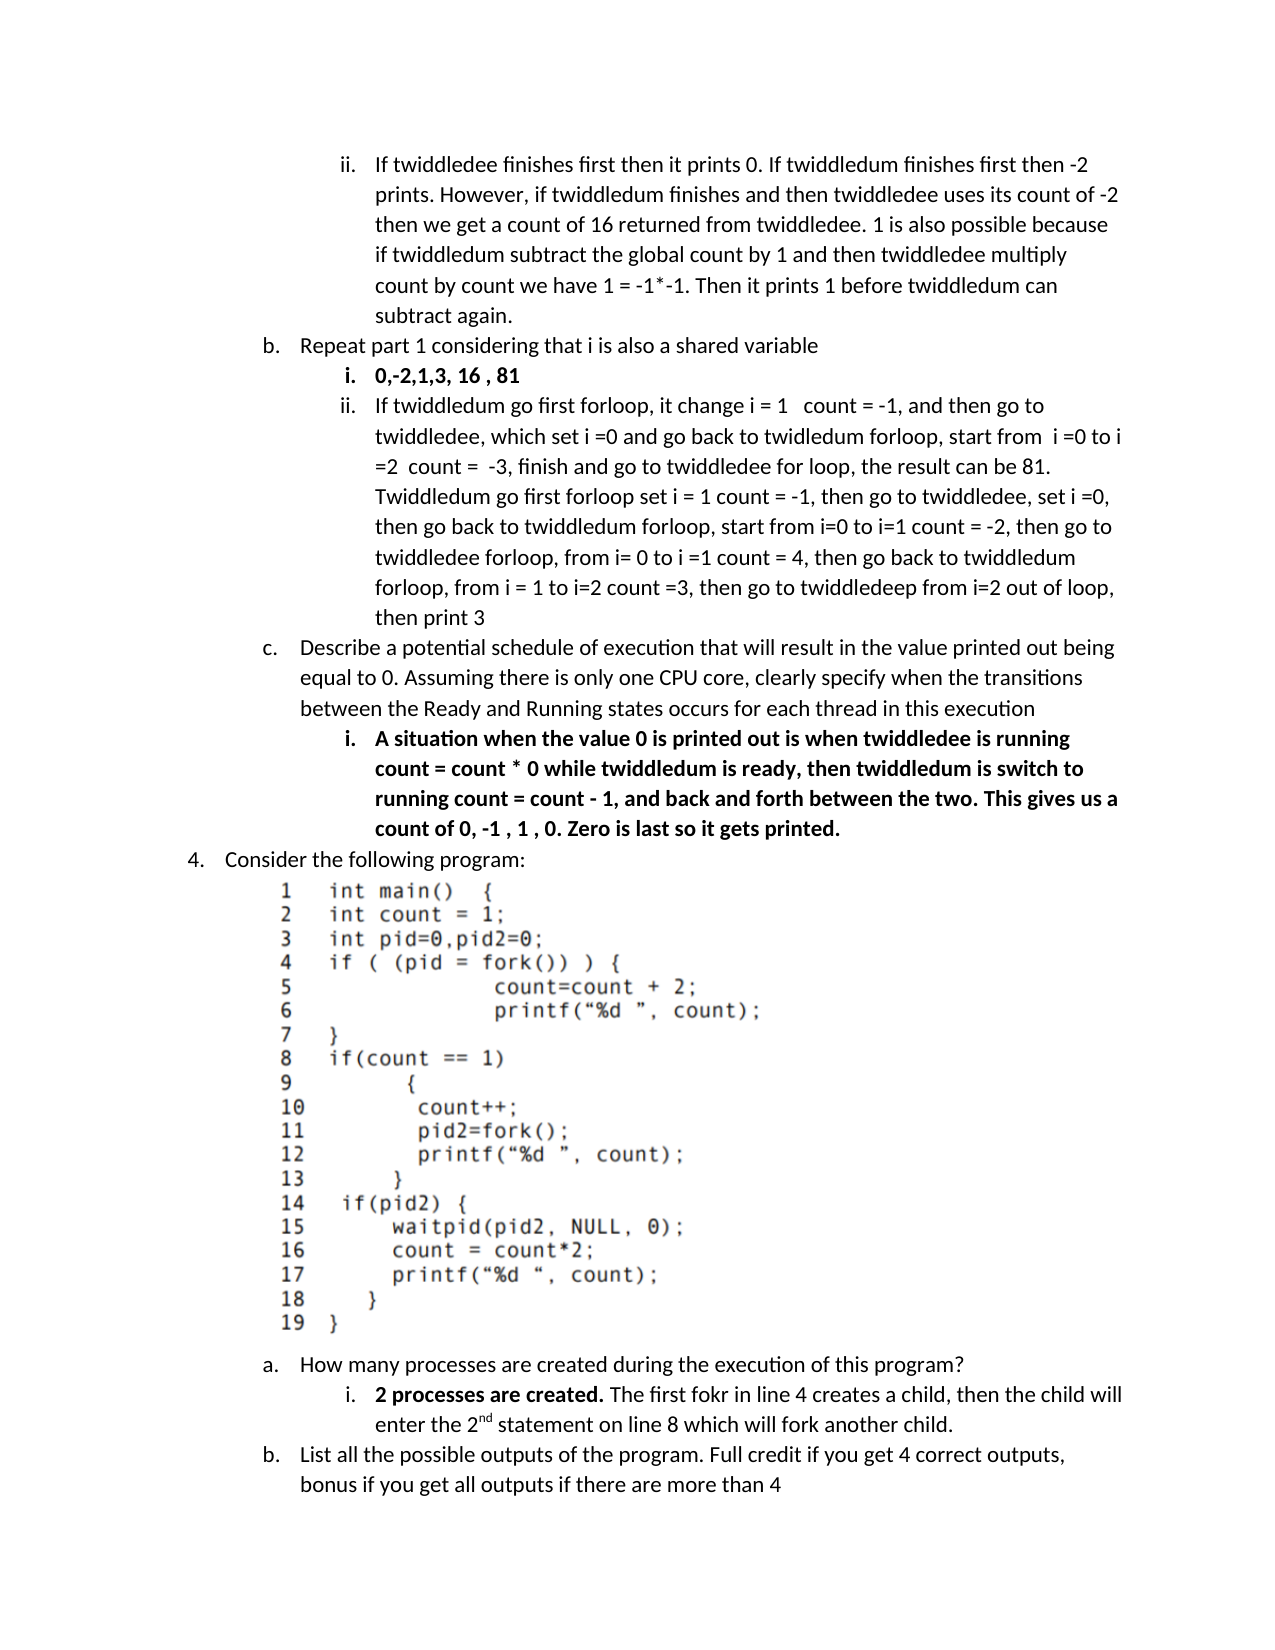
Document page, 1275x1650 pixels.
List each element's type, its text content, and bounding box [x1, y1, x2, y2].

list Repeat part 1 considering that i is also a shared variable [262, 331, 1125, 359]
list How many processes are created during the execution of this program? [262, 1350, 1125, 1378]
list If twiddledee finishes first then it prints 0. If twiddledum finishes first then -2 prints. However, if twiddledum finishes and then twiddledee uses its count of -2 then we get a count of 16 returned from twiddledee. 1 is also possible because if twiddledum subtract the global count by 1 and then twiddledee multiply count by count we have 1 = -1*-1. Then it prints 1 before twiddledum can subtract again. [356, 150, 1125, 329]
list Consider the following program: [187, 845, 1125, 873]
list 2 processes are created. The first fokr in line 4 creates a child, then the child will enter the 2nd statement on line 8 which will fork another child. [356, 1380, 1125, 1438]
list Describe a potential schedule of execution that will result in the value printed out being equal to 0. Assuming there is only one CPU core, clearly specify when the transitions between the Ready and Running states occurs for each thread in this execution [262, 633, 1125, 722]
list 0,-2,1,3, 16 , 81 [356, 361, 1125, 389]
list If twiddledum go first forloop, it change i = 1 count = -1, and then go to twiddledee, which set i =0 and go back to twidledum forloop, start from i =0 to i =2 count = -3, finish and go to twiddledee for loop, the result can be 81. Twiddledum go first forloop set i = 1 count = -1, then go to twiddledee, set i =0, then go back to twiddledum forloop, start from i=0 to i=1 count = -2, then go to twiddledee forloop, from i= 0 to i =1 count = 4, then go back to twiddledum forloop, from i = 1 to i=2 count =3, then go to twiddledeep from i=2 out of loop, then print 3 [356, 392, 1125, 631]
picture [225, 875, 775, 1348]
list A situation when the value 0 is printed out is when twiddledee is running count = count * 0 while twiddledum is ready, then twiddledum is switch to running count = count - 1, and back and forth between the two. This gives us a count of 0, -1 , 1 , 0. Zero is last so it gets printed. [356, 724, 1125, 843]
list List all the possible outputs of the program. Full credit if you get 4 correct outputs, bonus if you get all outputs if there are more than 4 [262, 1440, 1125, 1498]
